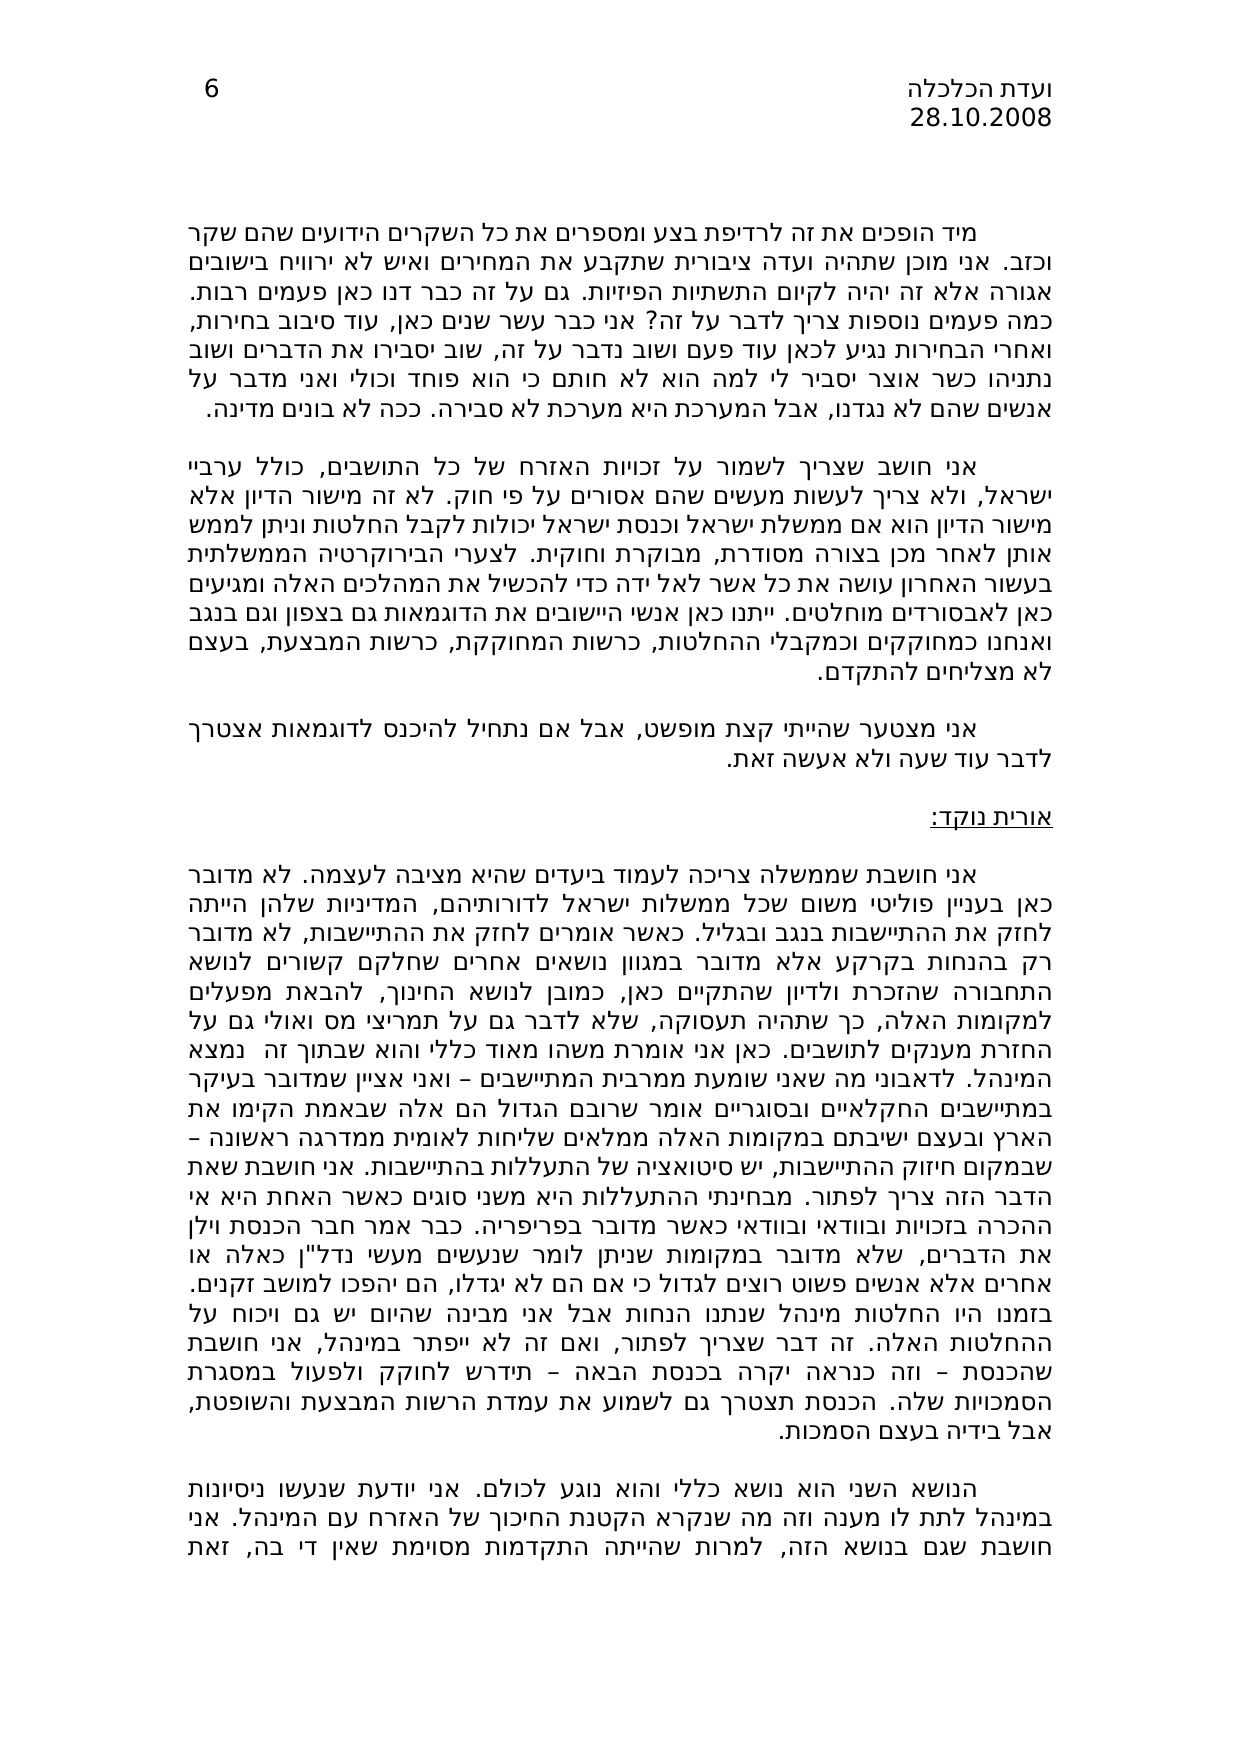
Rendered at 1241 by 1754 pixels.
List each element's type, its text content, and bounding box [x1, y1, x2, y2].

text מיד הופכים את זה לרדיפת בצע ומספרים את כל השקרים הידועים שהם שקר וכזב. אני מוכן שתהיה ועדה ציבורית שתקבע את המחירים ואיש לא ירוויח בישובים אגורה אלא זה יהיה לקיום התשתיות הפיזיות. גם על זה כבר דנו כאן פעמים רבות. כמה פעמים נוספות צריך לדבר על זה? אני כבר עשר שנים כאן, עוד סיבוב בחירות, ואחרי הבחירות נגיע לכאן עוד פעם ושוב נדבר על זה, שוב יסבירו את הדברים ושוב נתניהו כשר אוצר יסביר לי למה הוא לא חותם כי הוא פוחד וכולי ואני מדבר על אנשים שהם לא נגדנו, אבל המערכת היא מערכת לא סבירה. ככה לא בונים מדינה. [187, 218, 1053, 423]
text אני חושב שצריך לשמור על זכויות האזרח של כל התושבים, כולל ערביי ישראל, ולא צריך לעשות מעשים שהם אסורים על פי חוק. לא זה מישור הדיון אלא מישור הדיון הוא אם ממשלת ישראל וכנסת ישראל יכולות לקבל החלטות וניתן לממש אותן לאחר מכן בצורה מסודרת, מבוקרת וחוקית. לצערי הבירוקרטיה הממשלתית בעשור האחרון עושה את כל אשר לאל ידה כדי להכשיל את המהלכים האלה ומגיעים כאן לאבסורדים מוחלטים. ייתנו כאן אנשי היישובים את הדוגמאות גם בצפון וגם בנגב ואנחנו כמחוקקים וכמקבלי ההחלטות, כרשות המחוקקת, כרשות המבצעת, בעצם לא מצליחים להתקדם. [187, 452, 1053, 686]
text אני חושבת שממשלה צריכה לעמוד ביעדים שהיא מציבה לעצמה. לא מדובר כאן בעניין פוליטי משום שכל ממשלות ישראל לדורותיהם, המדיניות שלהן הייתה לחזק את ההתיישבות בנגב ובגליל. כאשר אומרים לחזק את ההתיישבות, לא מדובר רק בהנחות בקרקע אלא מדובר במגוון נושאים אחרים שחלקם קשורים לנושא התחבורה שהזכרת ולדיון שהתקיים כאן, כמובן לנושא החינוך, להבאת מפעלים למקומות האלה, כך שתהיה תעסוקה, שלא לדבר גם על תמריצי מס ואולי גם על החזרת מענקים לתושבים. כאן אני אומרת משהו מאוד כללי והוא שבתוך זה נמצא המינהל. לדאבוני מה שאני שומעת ממרבית המתיישבים – ואני אציין שמדובר בעיקר במתיישבים החקלאיים ובסוגריים אומר שרובם הגדול הם אלה שבאמת הקימו את הארץ ובעצם ישיבתם במקומות האלה ממלאים שליחות לאומית ממדרגה ראשונה – שבמקום חיזוק ההתיישבות, יש סיטואציה של התעללות בהתיישבות. אני חושבת שאת הדבר הזה צריך לפתור. מבחינתי ההתעללות היא משני סוגים כאשר האחת היא אי ההכרה בזכויות ובוודאי ובוודאי כאשר מדובר בפריפריה. כבר אמר חבר הכנסת וילן את הדברים, שלא מדובר במקומות שניתן לומר שנעשים מעשי נדל"ן כאלה או אחרים אלא אנשים פשוט רוצים לגדול כי אם הם לא יגדלו, הם יהפכו למושב זקנים. בזמנו היו החלטות מינהל שנתנו הנחות אבל אני מבינה שהיום יש גם ויכוח על ההחלטות האלה. זה דבר שצריך לפתור, ואם זה לא ייפתר במינהל, אני חושבת שהכנסת – וזה כנראה יקרה בכנסת הבאה – תידרש לחוקק ולפעול במסגרת הסמכויות שלה. הכנסת תצטרך גם לשמוע את עמדת הרשות המבצעת והשופטת, אבל בידיה בעצם הסמכות. [187, 860, 1053, 1445]
text אני מצטער שהייתי קצת מופשט, אבל אם נתחיל להיכנס לדוגמאות אצטרך לדבר עוד שעה ולא אעשה זאת. [187, 715, 1053, 773]
text אורית נוקד: [187, 802, 1053, 831]
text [187, 1474, 1053, 1562]
